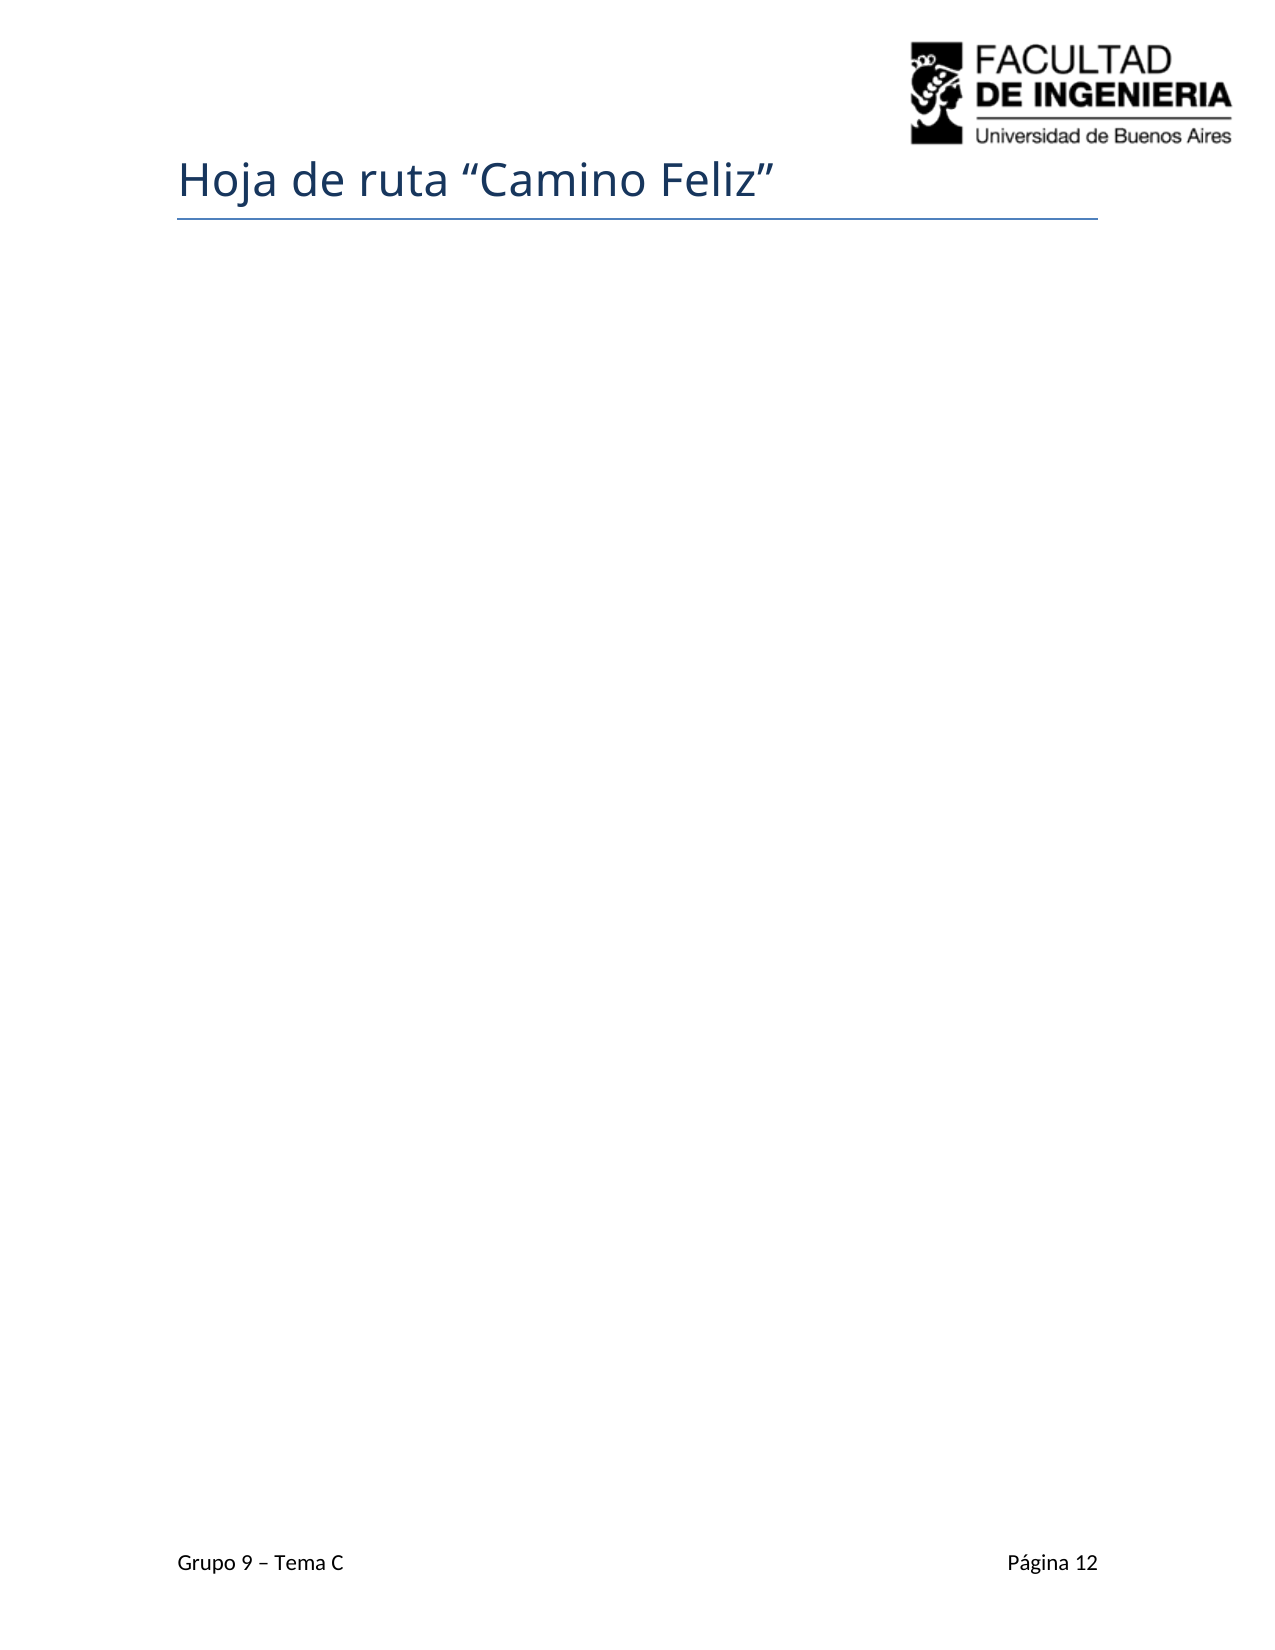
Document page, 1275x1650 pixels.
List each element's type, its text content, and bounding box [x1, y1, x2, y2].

picture [906, 37, 1238, 149]
title Hoja de ruta “Camino Feliz” [177, 148, 1098, 218]
